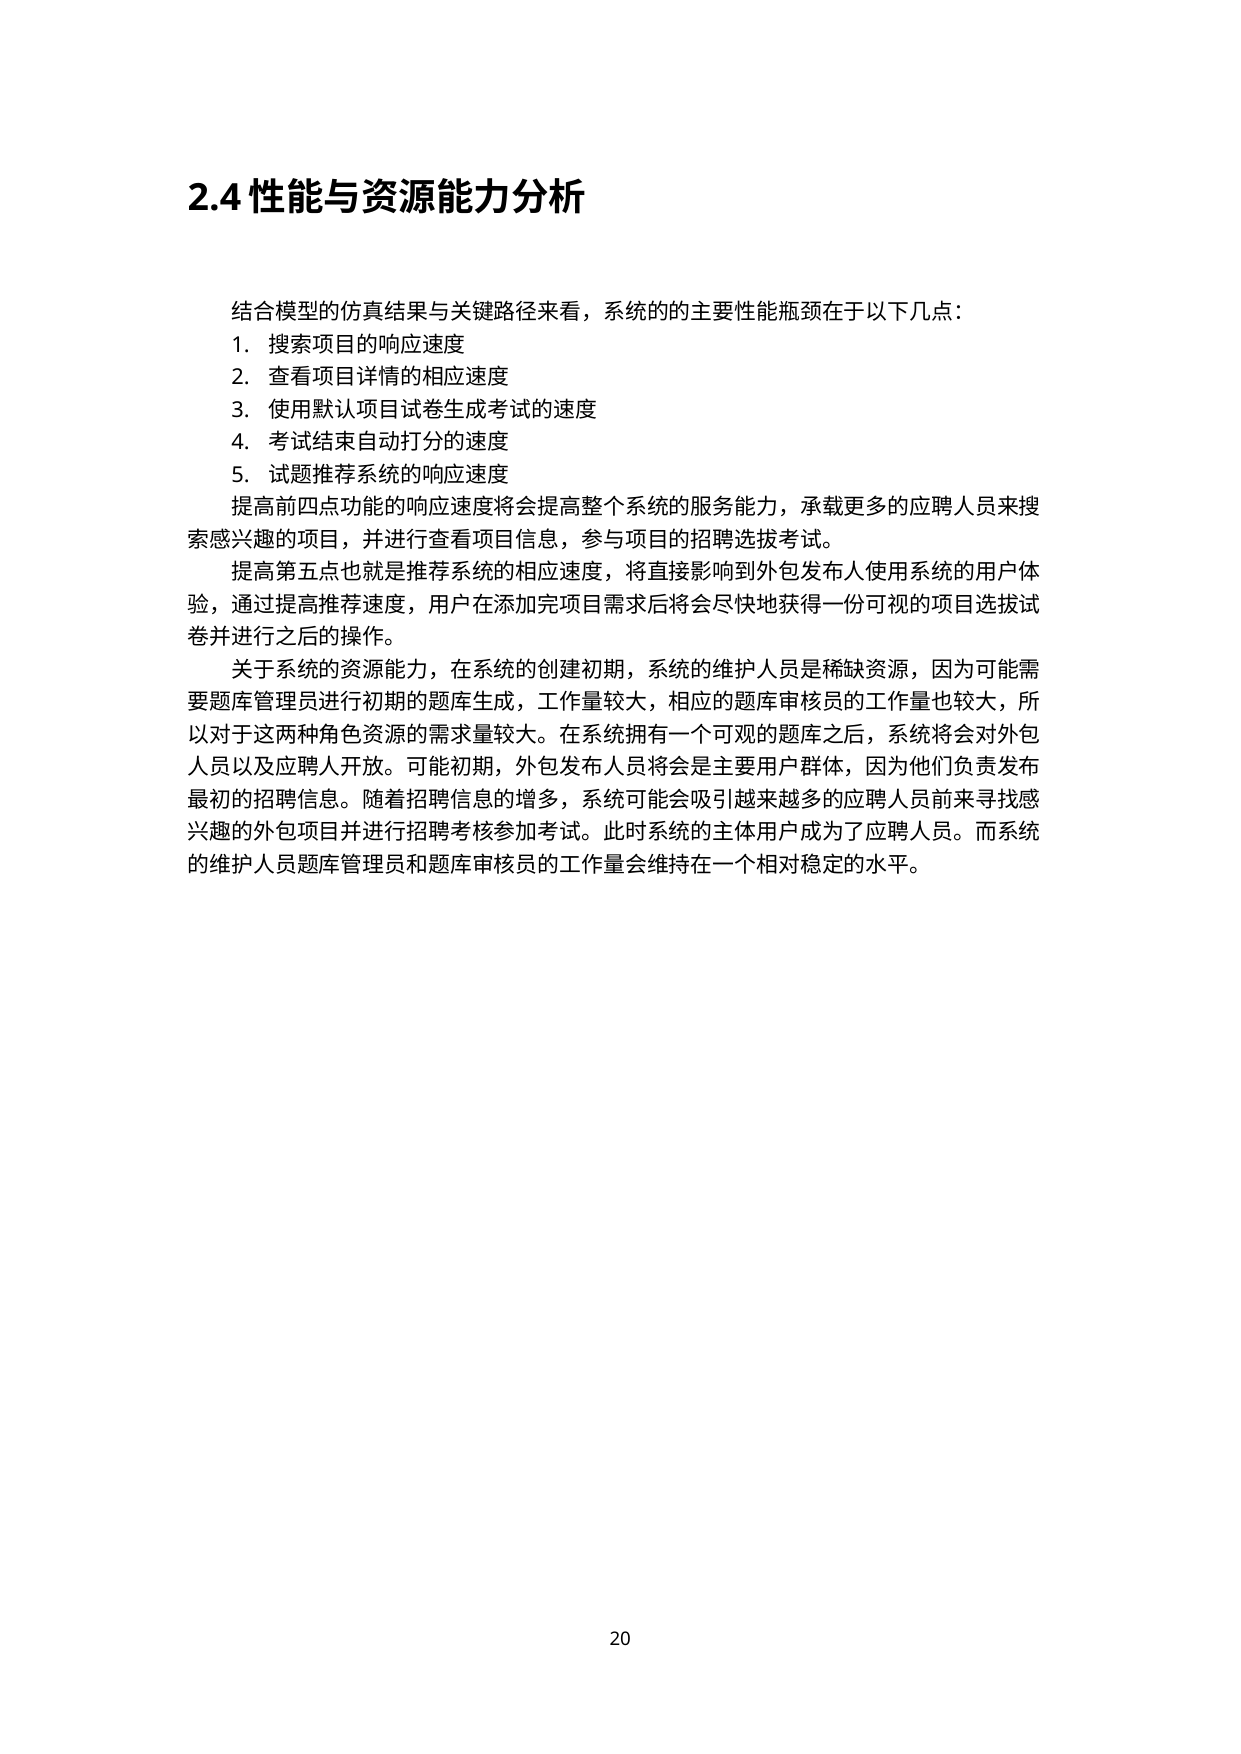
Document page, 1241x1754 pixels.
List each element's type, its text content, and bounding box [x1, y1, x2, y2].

text 关于系统的资源能力，在系统的创建初期，系统的维护人员是稀缺资源，因为可能需要题库管理员进行初期的题库生成，工作量较大，相应的题库审核员的工作量也较大，所以对于这两种角色资源的需求量较大。在系统拥有一个可观的题库之后，系统将会对外包人员以及应聘人开放。可能初期，外包发布人员将会是主要用户群体，因为他们负责发布最初的招聘信息。随着招聘信息的增多，系统可能会吸引越来越多的应聘人员前来寻找感兴趣的外包项目并进行招聘考核参加考试。此时系统的主体用户成为了应聘人员。而系统的维护人员题库管理员和题库审核员的工作量会维持在一个相对稳定的水平。 [187, 651, 1053, 879]
subtitle 2.4性能与资源能力分析 [187, 162, 1053, 227]
list 使用默认项目试卷生成考试的速度 [231, 391, 1053, 424]
text 提高第五点也就是推荐系统的相应速度，将直接影响到外包发布人使用系统的用户体验，通过提高推荐速度，用户在添加完项目需求后将会尽快地获得一份可视的项目选拔试卷并进行之后的操作。 [187, 554, 1053, 651]
list 查看项目详情的相应速度 [231, 359, 1053, 391]
text 提高前四点功能的响应速度将会提高整个系统的服务能力，承载更多的应聘人员来搜索感兴趣的项目，并进行查看项目信息，参与项目的招聘选拔考试。 [187, 489, 1053, 554]
list 搜索项目的响应速度 [231, 326, 1053, 359]
text 结合模型的仿真结果与关键路径来看，系统的的主要性能瓶颈在于以下几点： [187, 294, 1053, 326]
list 试题推荐系统的响应速度 [231, 456, 1053, 489]
list 考试结束自动打分的速度 [231, 424, 1053, 456]
